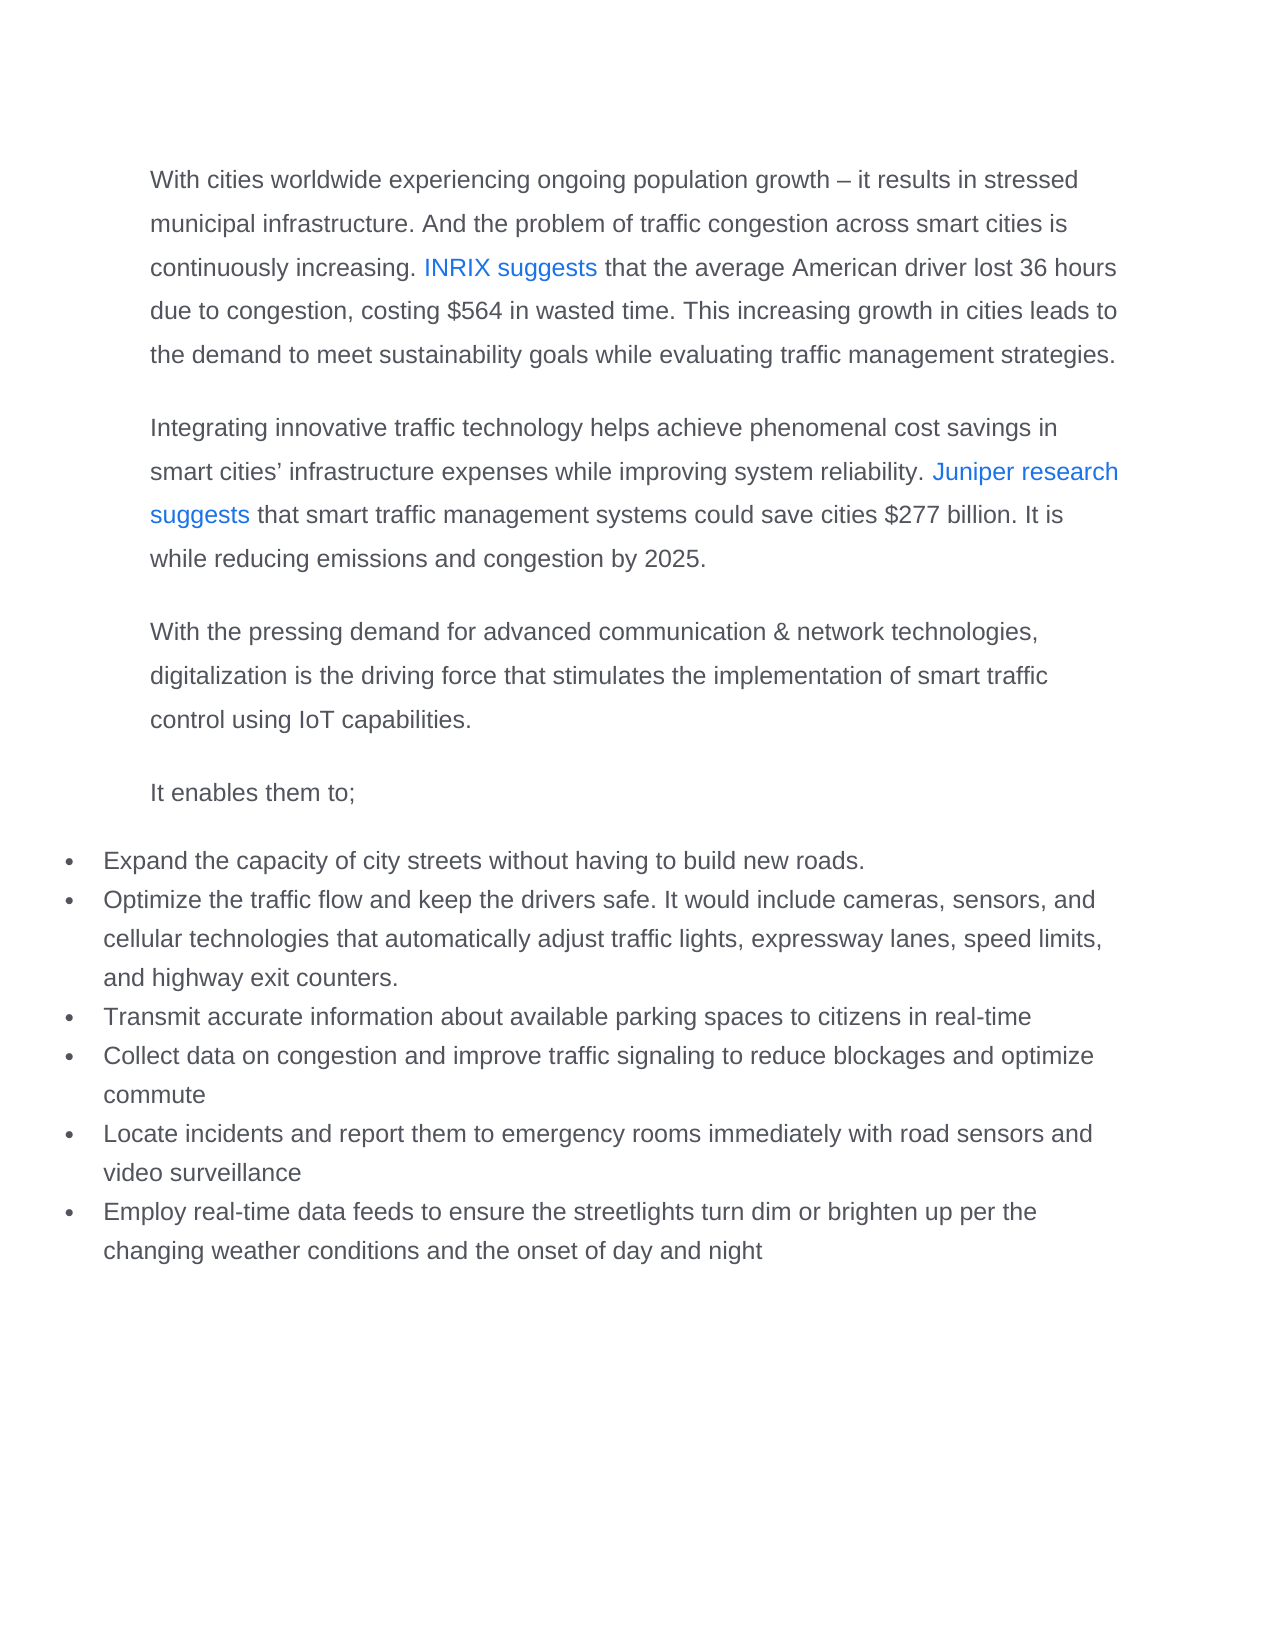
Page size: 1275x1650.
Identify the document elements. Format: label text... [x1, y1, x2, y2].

text Integrating innovative traffic technology helps achieve phenomenal cost savings in smart cities’ infrastructure expenses while improving system reliability. Juniper research suggests that smart traffic management systems could save cities $277 billion. It is while reducing emissions and congestion by 2025. [150, 398, 1125, 573]
text With the pressing demand for advanced communication & network technologies, digitalization is the driving force that stimulates the implementation of smart traffic control using IoT capabilities. [150, 602, 1125, 733]
list Optimize the traffic flow and keep the drivers safe. It would include cameras, sensors, and cellular technologies that automatically adjust traffic lights, expressway lanes, speed limits, and highway exit counters. [66, 874, 1125, 992]
text It enables them to; [150, 762, 1125, 806]
text With cities worldwide experiencing ongoing population growth – it results in stressed municipal infrastructure. And the problem of traffic congestion across smart cities is continuously increasing. INRIX suggests that the average American driver lost 36 hours due to congestion, costing $564 in wasted time. This increasing growth in cities leads to the demand to meet sustainability goals while evaluating traffic management strategies. [150, 150, 1125, 369]
list Locate incidents and report them to emergency rooms immediately with road sensors and video surveillance [66, 1109, 1125, 1187]
list Expand the capacity of city streets without having to build new roads. [66, 835, 1125, 874]
list Transmit accurate information about available parking spaces to citizens in real-time [66, 992, 1125, 1031]
list Employ real-time data feeds to ensure the streetlights turn dim or brighten up per the changing weather conditions and the onset of day and night [66, 1187, 1125, 1265]
list Collect data on congestion and improve traffic signaling to reduce blockages and optimize commute [66, 1031, 1125, 1109]
